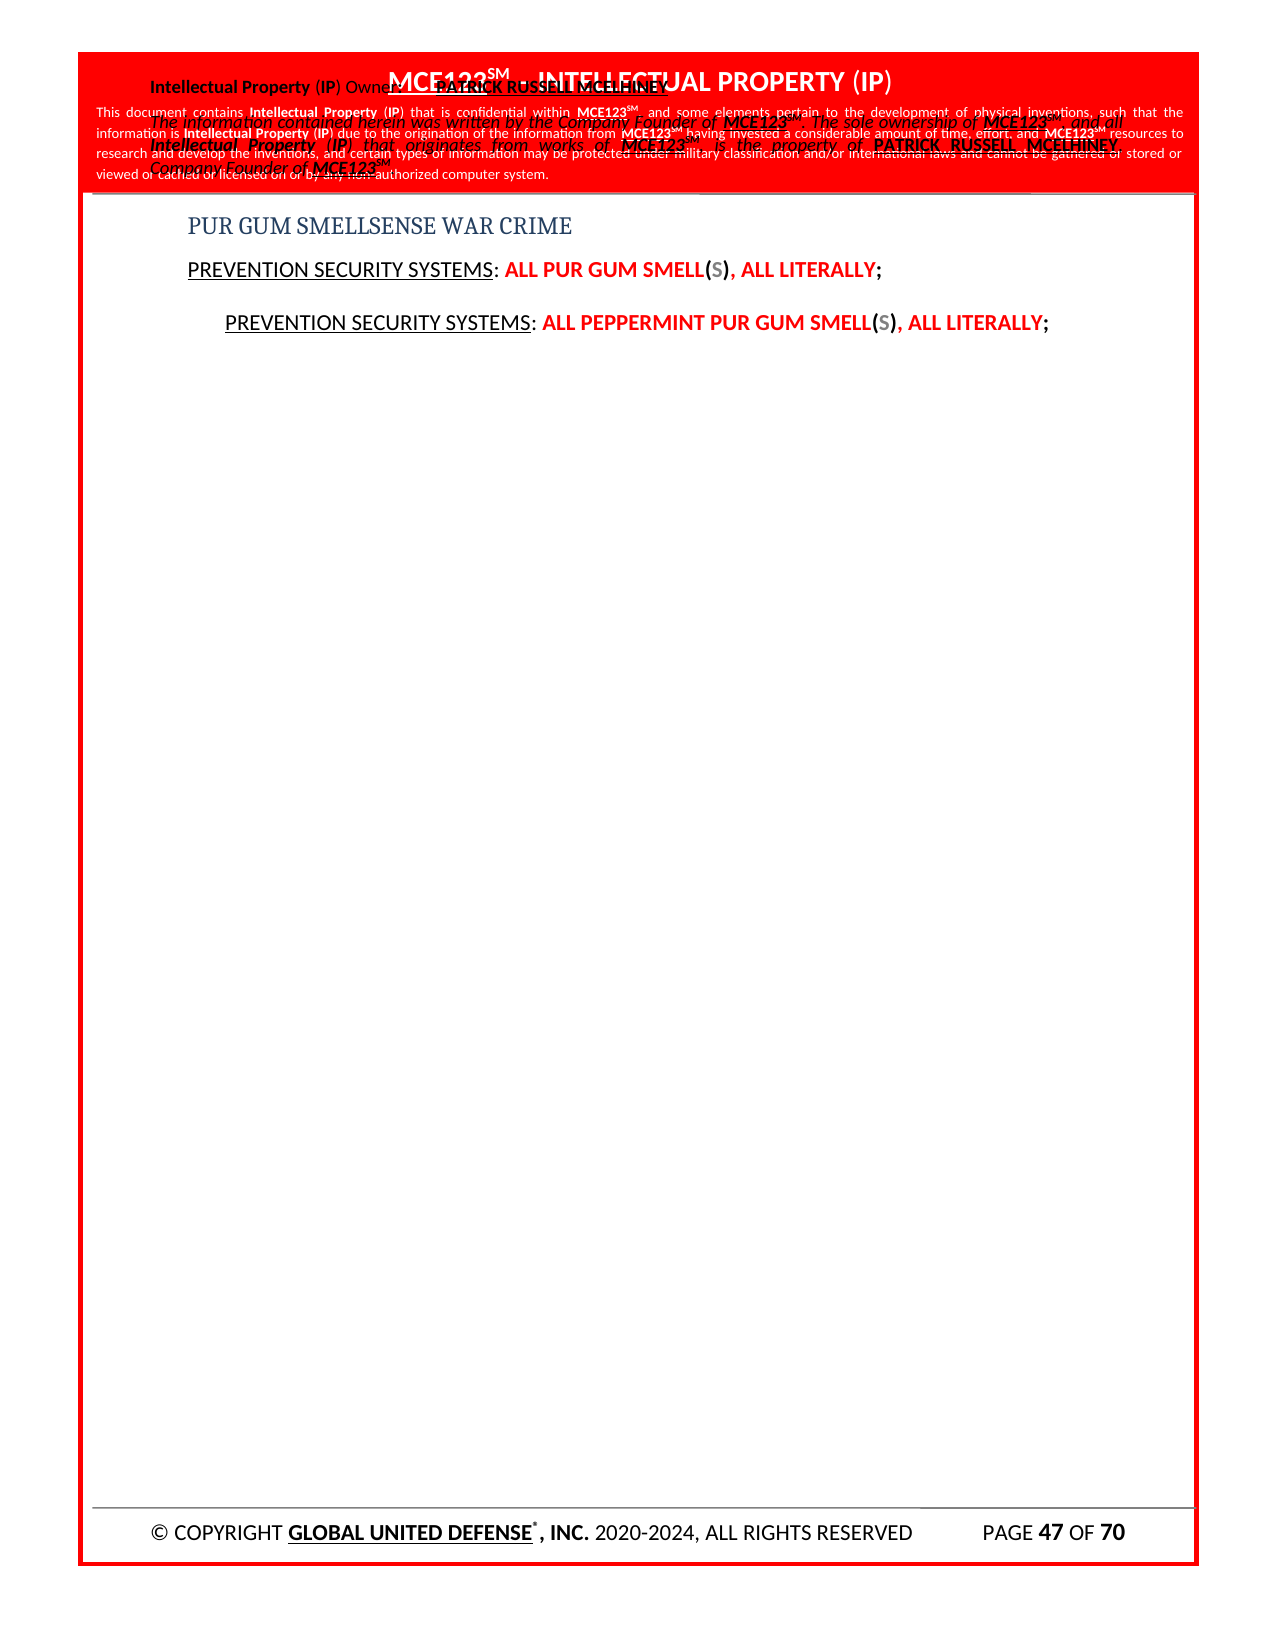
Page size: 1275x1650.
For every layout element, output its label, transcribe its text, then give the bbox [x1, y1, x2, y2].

text PREVENTION SECURITY SYSTEMS: ALL PEPPERMINT PUR GUM SMELL(S), ALL LITERALLY; [225, 308, 1125, 336]
subtitle PUR GUM SMELLSENSE WAR CRIME [187, 212, 1125, 240]
text PREVENTION SECURITY SYSTEMS: ALL PUR GUM SMELL(S), ALL LITERALLY; [187, 255, 1125, 283]
